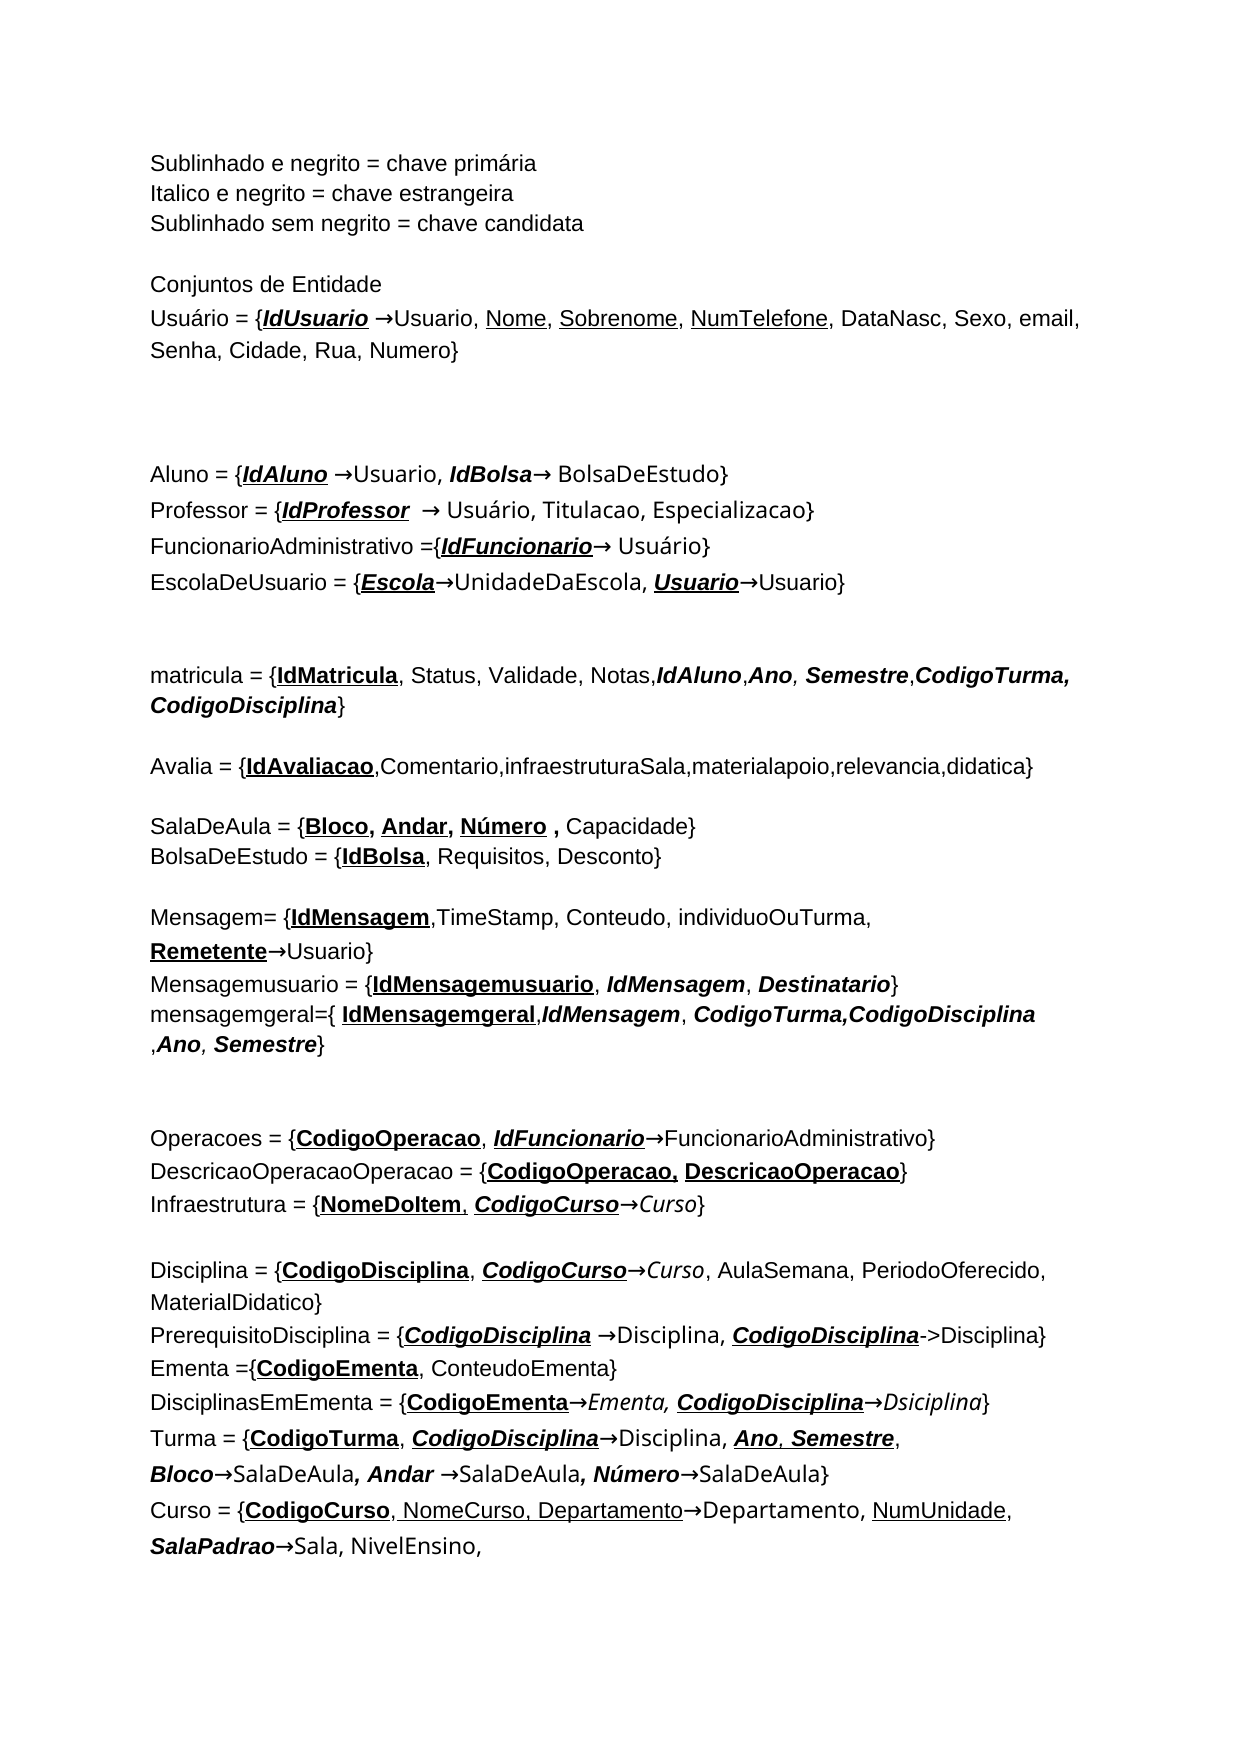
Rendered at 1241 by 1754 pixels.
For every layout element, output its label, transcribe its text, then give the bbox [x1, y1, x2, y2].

text Aluno = {IdAluno →Usuario, IdBolsa→ BolsaDeEstudo} [150, 458, 1090, 489]
text DescricaoOperacaoOperacao = {CodigoOperacao, DescricaoOperacao} [150, 1158, 1090, 1184]
text matricula = {IdMatricula, Status, Validade, Notas,IdAluno,Ano, Semestre,CodigoTurma, [150, 662, 1090, 688]
text FuncionarioAdministrativo ={IdFuncionario→ Usuário} [150, 530, 1090, 561]
text BolsaDeEstudo = {IdBolsa, Requisitos, Desconto} [150, 843, 1090, 869]
text Professor = {IdProfessor → Usuário, Titulacao, Especializacao} [150, 494, 1090, 525]
text Turma = {CodigoTurma, CodigoDisciplina→Disciplina, Ano, Semestre, Bloco→SalaDeAula, Andar →SalaDeAula, Número→SalaDeAula} [150, 1422, 1090, 1489]
text Infraestrutura = {NomeDoItem, CodigoCurso→Curso} [150, 1188, 1090, 1219]
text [150, 1494, 1090, 1561]
text Avalia = {IdAvaliacao,Comentario,infraestruturaSala,materialapoio,relevancia,didatica} [150, 753, 1090, 779]
text Conjuntos de Entidade Usuário = {IdUsuario →Usuario, Nome, Sobrenome, NumTelefone, DataNasc, Sexo, email, Senha, Cidade, Rua, Numero} [150, 271, 1090, 363]
text CodigoDisciplina} [150, 692, 1090, 718]
text Ementa ={CodigoEmenta, ConteudoEmenta} DisciplinasEmEmenta = {CodigoEmenta→Ementa, CodigoDisciplina→Dsiciplina} [150, 1355, 1090, 1417]
text mensagemgeral={ IdMensagemgeral,IdMensagem, CodigoTurma,CodigoDisciplina ,Ano, Semestre} [150, 1001, 1090, 1057]
text Disciplina = {CodigoDisciplina, CodigoCurso→Curso, AulaSemana, PeriodoOferecido, MaterialDidatico} [150, 1254, 1090, 1315]
text Operacoes = {CodigoOperacao, IdFuncionario→FuncionarioAdministrativo} [150, 1122, 1090, 1153]
text Mensagemusuario = {IdMensagemusuario, IdMensagem, Destinatario} [150, 971, 1090, 997]
text Mensagem= {IdMensagem,TimeStamp, Conteudo, individuoOuTurma, Remetente→Usuario} [150, 904, 1090, 966]
text Italico e negrito = chave estrangeira [150, 180, 1090, 207]
text EscolaDeUsuario = {Escola→UnidadeDaEscola, Usuario→Usuario} [150, 566, 1090, 597]
text Sublinhado sem negrito = chave candidata [150, 210, 1090, 237]
text SalaDeAula = {Bloco, Andar, Número , Capacidade} [150, 813, 1090, 839]
text PrerequisitoDisciplina = {CodigoDisciplina →Disciplina, CodigoDisciplina->Disciplina} [150, 1319, 1090, 1351]
text Sublinhado e negrito = chave primária [150, 150, 1090, 176]
